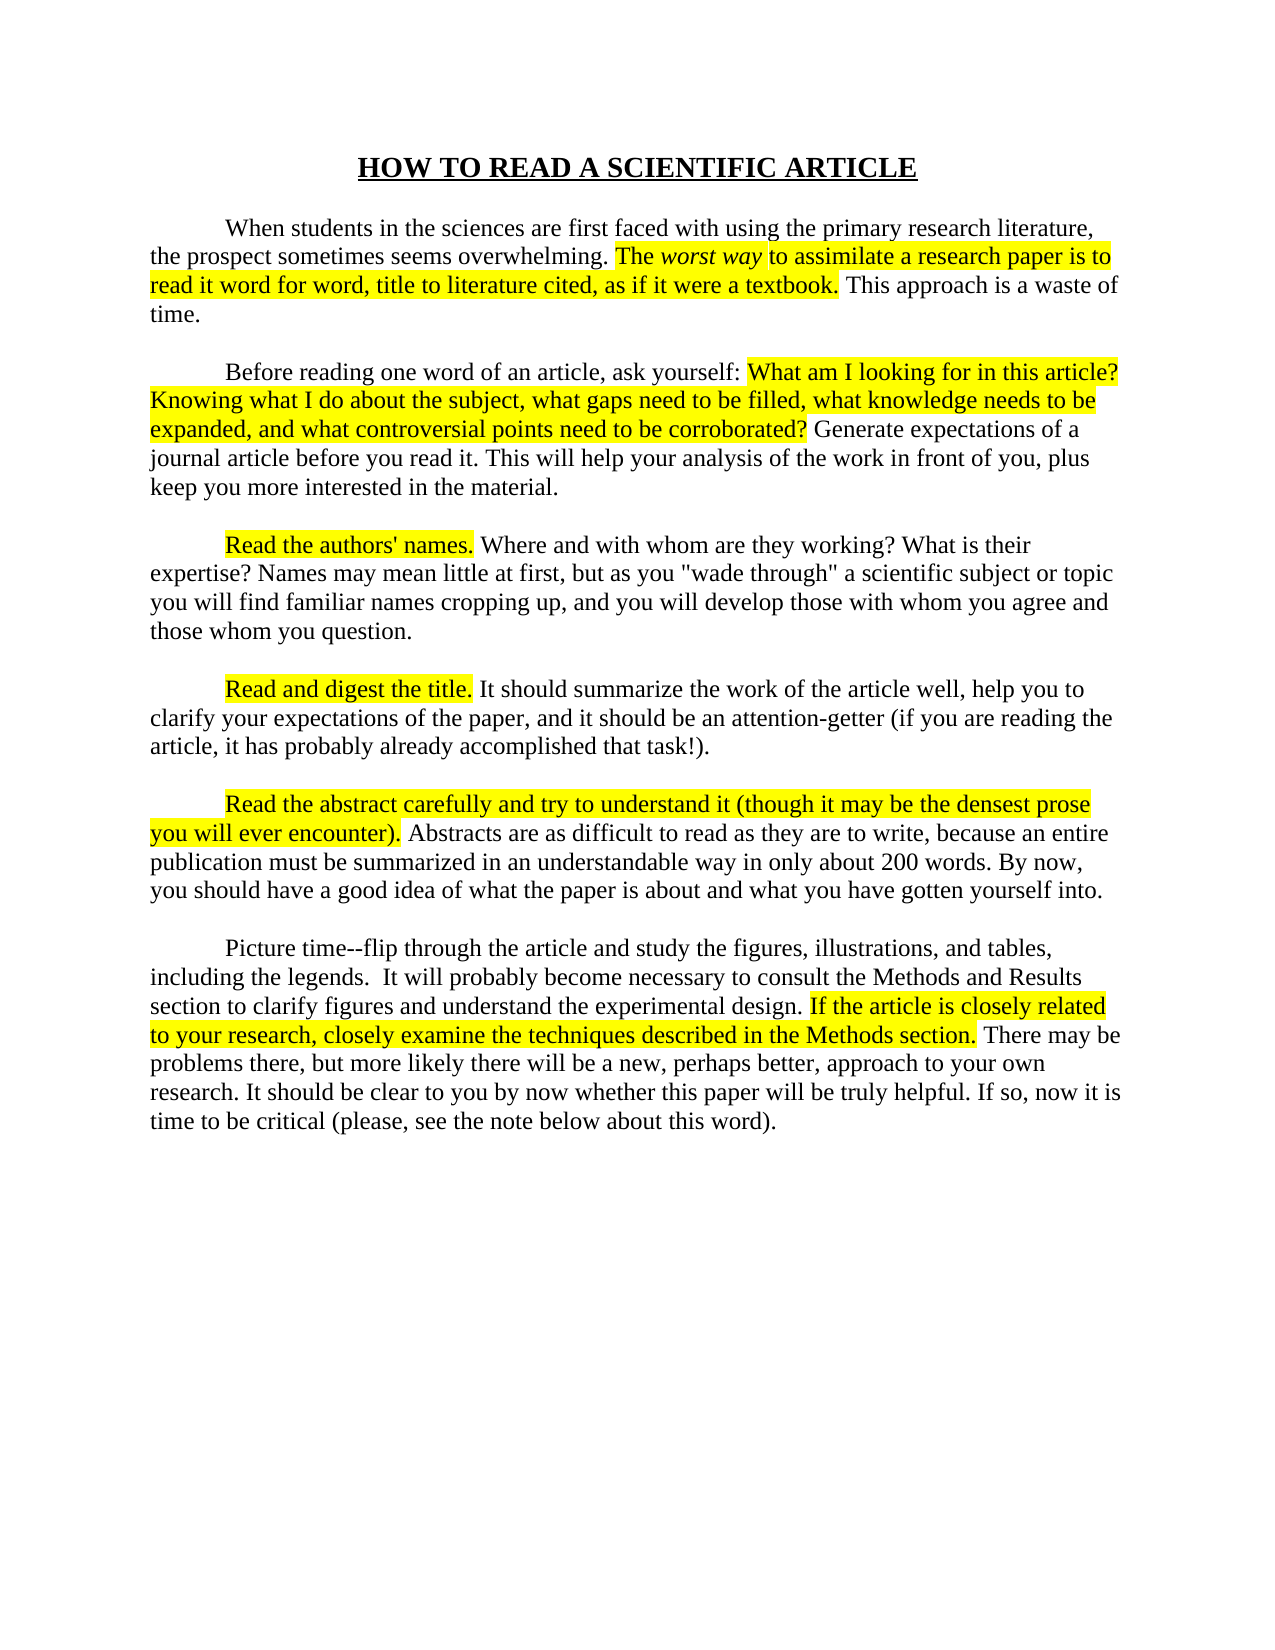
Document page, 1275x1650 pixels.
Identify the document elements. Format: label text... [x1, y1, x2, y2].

text Read the abstract carefully and try to understand it (though it may be the densest prose you will ever encounter). Abstracts are as difficult to read as they are to write, because an entire publication must be summarized in an understandable way in only about 200 words. By now, you should have a good idea of what the paper is about and what you have gotten yourself into. [150, 789, 1125, 904]
text Before reading one word of an article, ask yourself: What am I looking for in this article? Knowing what I do about the subject, what gaps need to be filled, what knowledge needs to be expanded, and what controversial points need to be corroborated? Generate expectations of a journal article before you read it. This will help your analysis of the work in front of you, plus keep you more interested in the material. [150, 357, 1125, 501]
text Read and digest the title. It should summarize the work of the article well, help you to clarify your expectations of the paper, and it should be an attention-getter (if you are reading the article, it has probably already accomplished that task!). [150, 674, 1125, 760]
text When students in the sciences are first faced with using the primary research literature, the prospect sometimes seems overwhelming. The worst way to assimilate a research paper is to read it word for word, title to literature cited, as if it were a textbook. This approach is a waste of time. [150, 213, 1125, 328]
text HOW TO READ A SCIENTIFIC ARTICLE [150, 150, 1125, 183]
text Picture time--flip through the article and study the figures, illustrations, and tables, including the legends. It will probably become necessary to consult the Methods and Results section to clarify figures and understand the experimental design. If the article is closely related to your research, closely examine the techniques described in the Methods section. There may be problems there, but more likely there will be a new, perhaps better, approach to your own research. It should be clear to you by now whether this paper will be truly helpful. If so, now it is time to be critical (please, see the note below about this word). [150, 933, 1125, 1135]
text Read the authors' names. Where and with whom are they working? What is their expertise? Names may mean little at first, but as you "wade through" a scientific subject or topic you will find familiar names cropping up, and you will develop those with whom you agree and those whom you question. [150, 530, 1125, 645]
